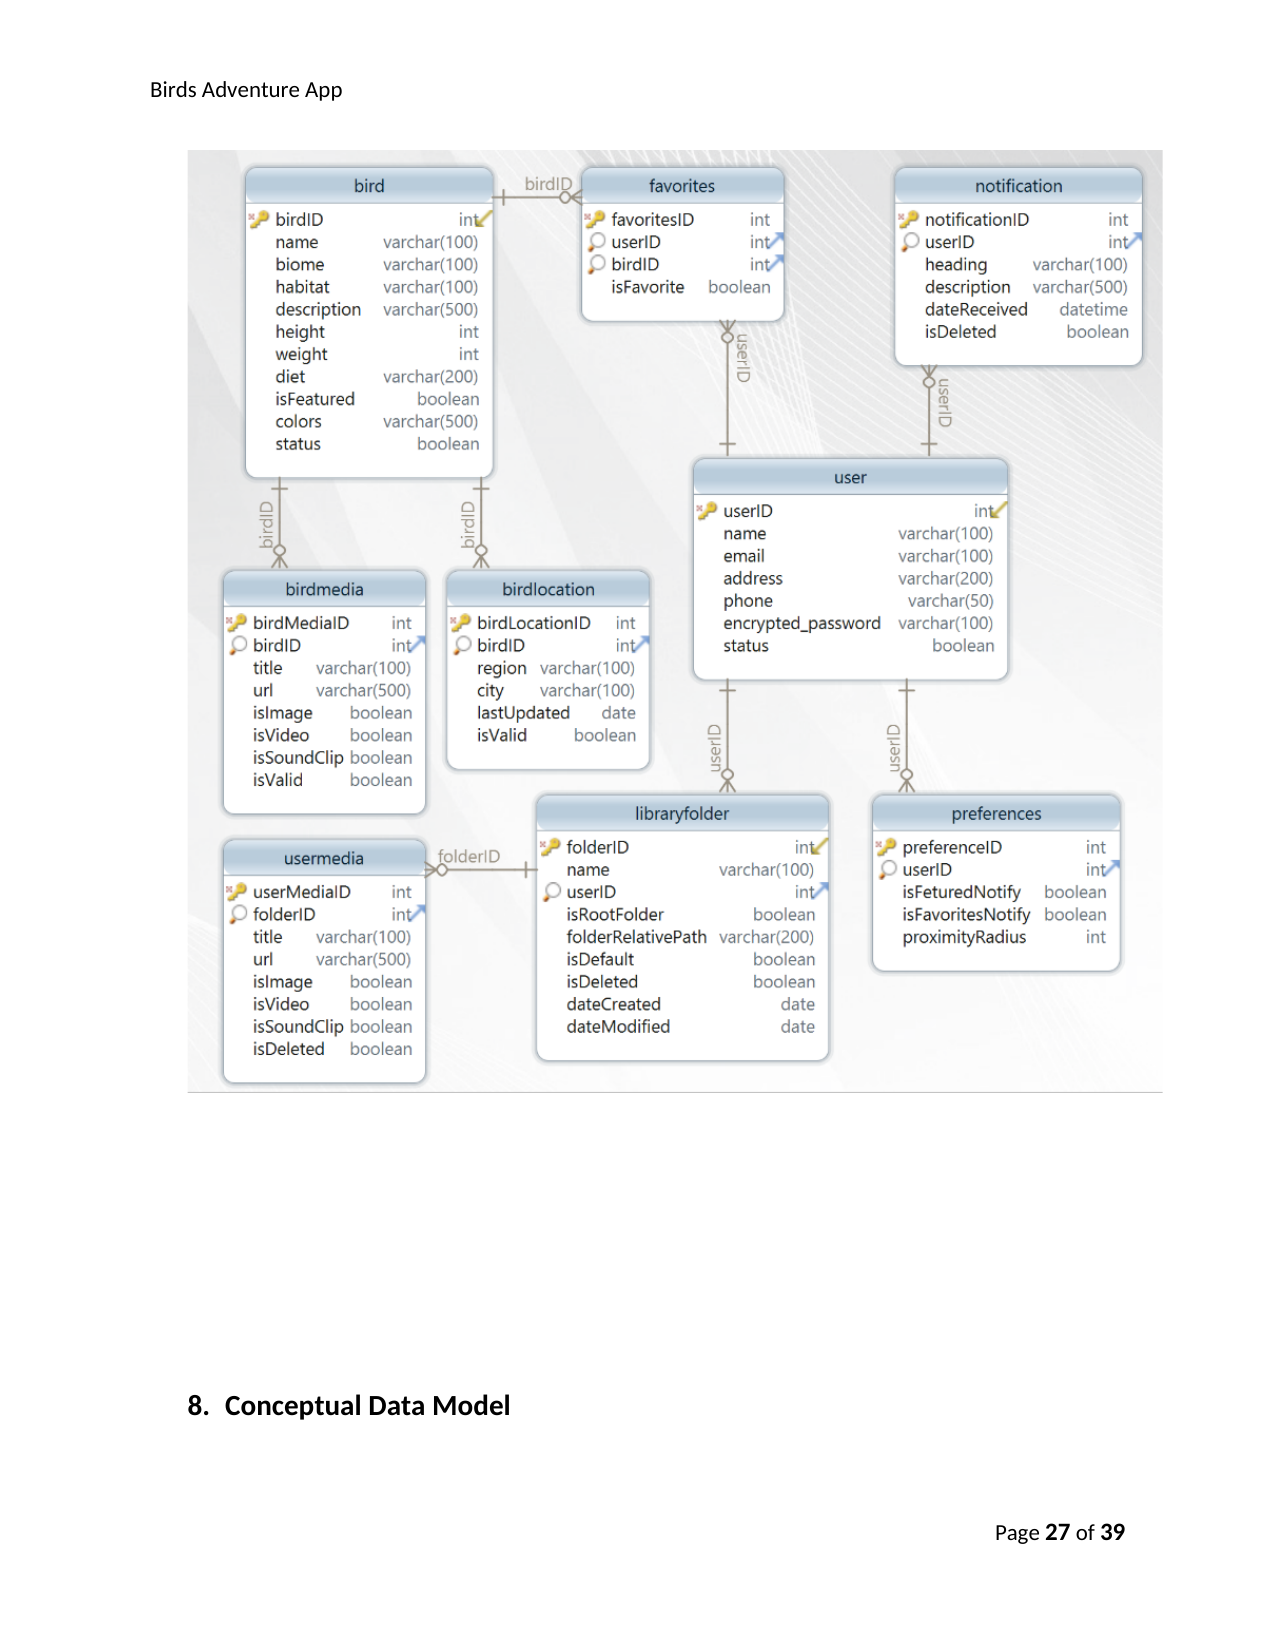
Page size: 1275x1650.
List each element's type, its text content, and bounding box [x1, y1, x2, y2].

picture [187, 150, 1163, 1093]
list Conceptual Data Model [187, 1387, 1125, 1422]
